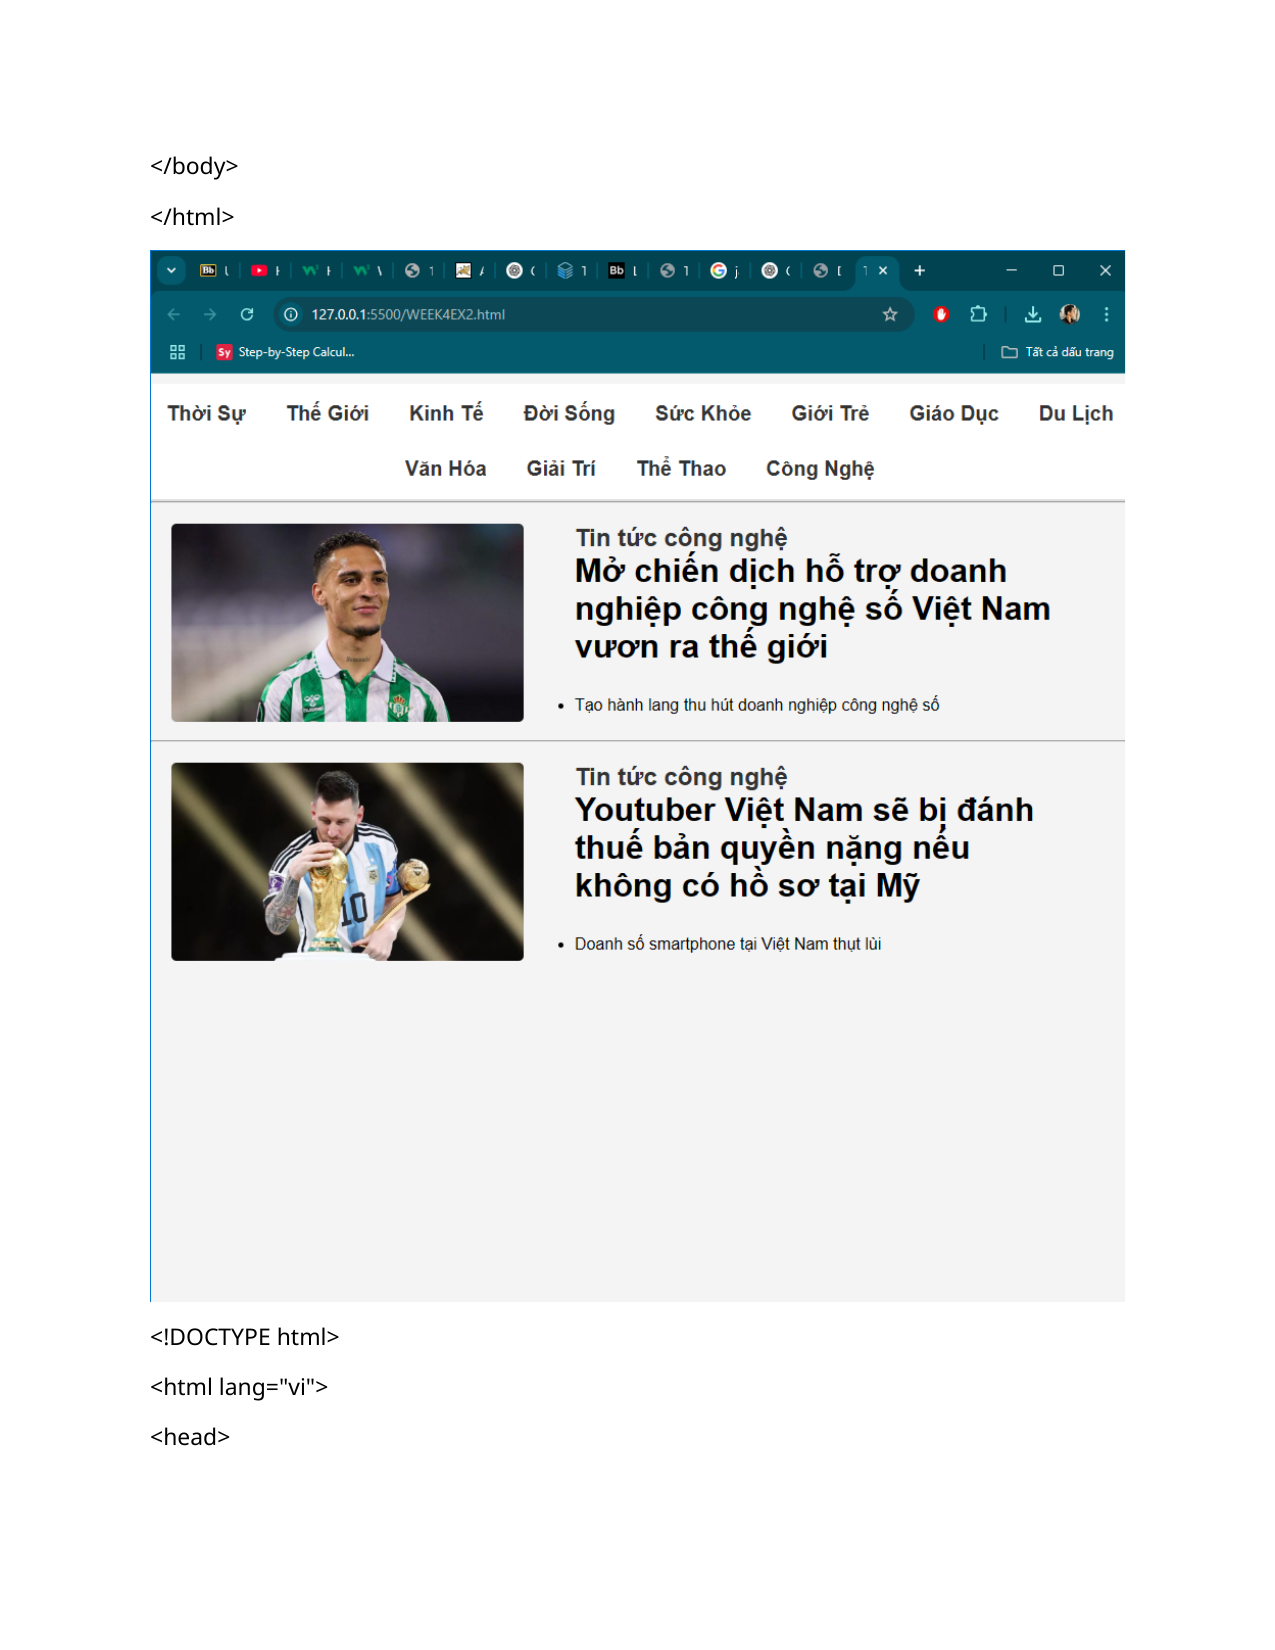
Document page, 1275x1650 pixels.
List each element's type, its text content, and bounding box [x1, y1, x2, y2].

text <!DOCTYPE html> [150, 1320, 1125, 1352]
text </body> [150, 150, 1125, 181]
text <html lang="vi"> [150, 1371, 1125, 1402]
text <head> [150, 1421, 1125, 1452]
picture [150, 253, 1125, 1302]
text </html> [150, 200, 1125, 232]
